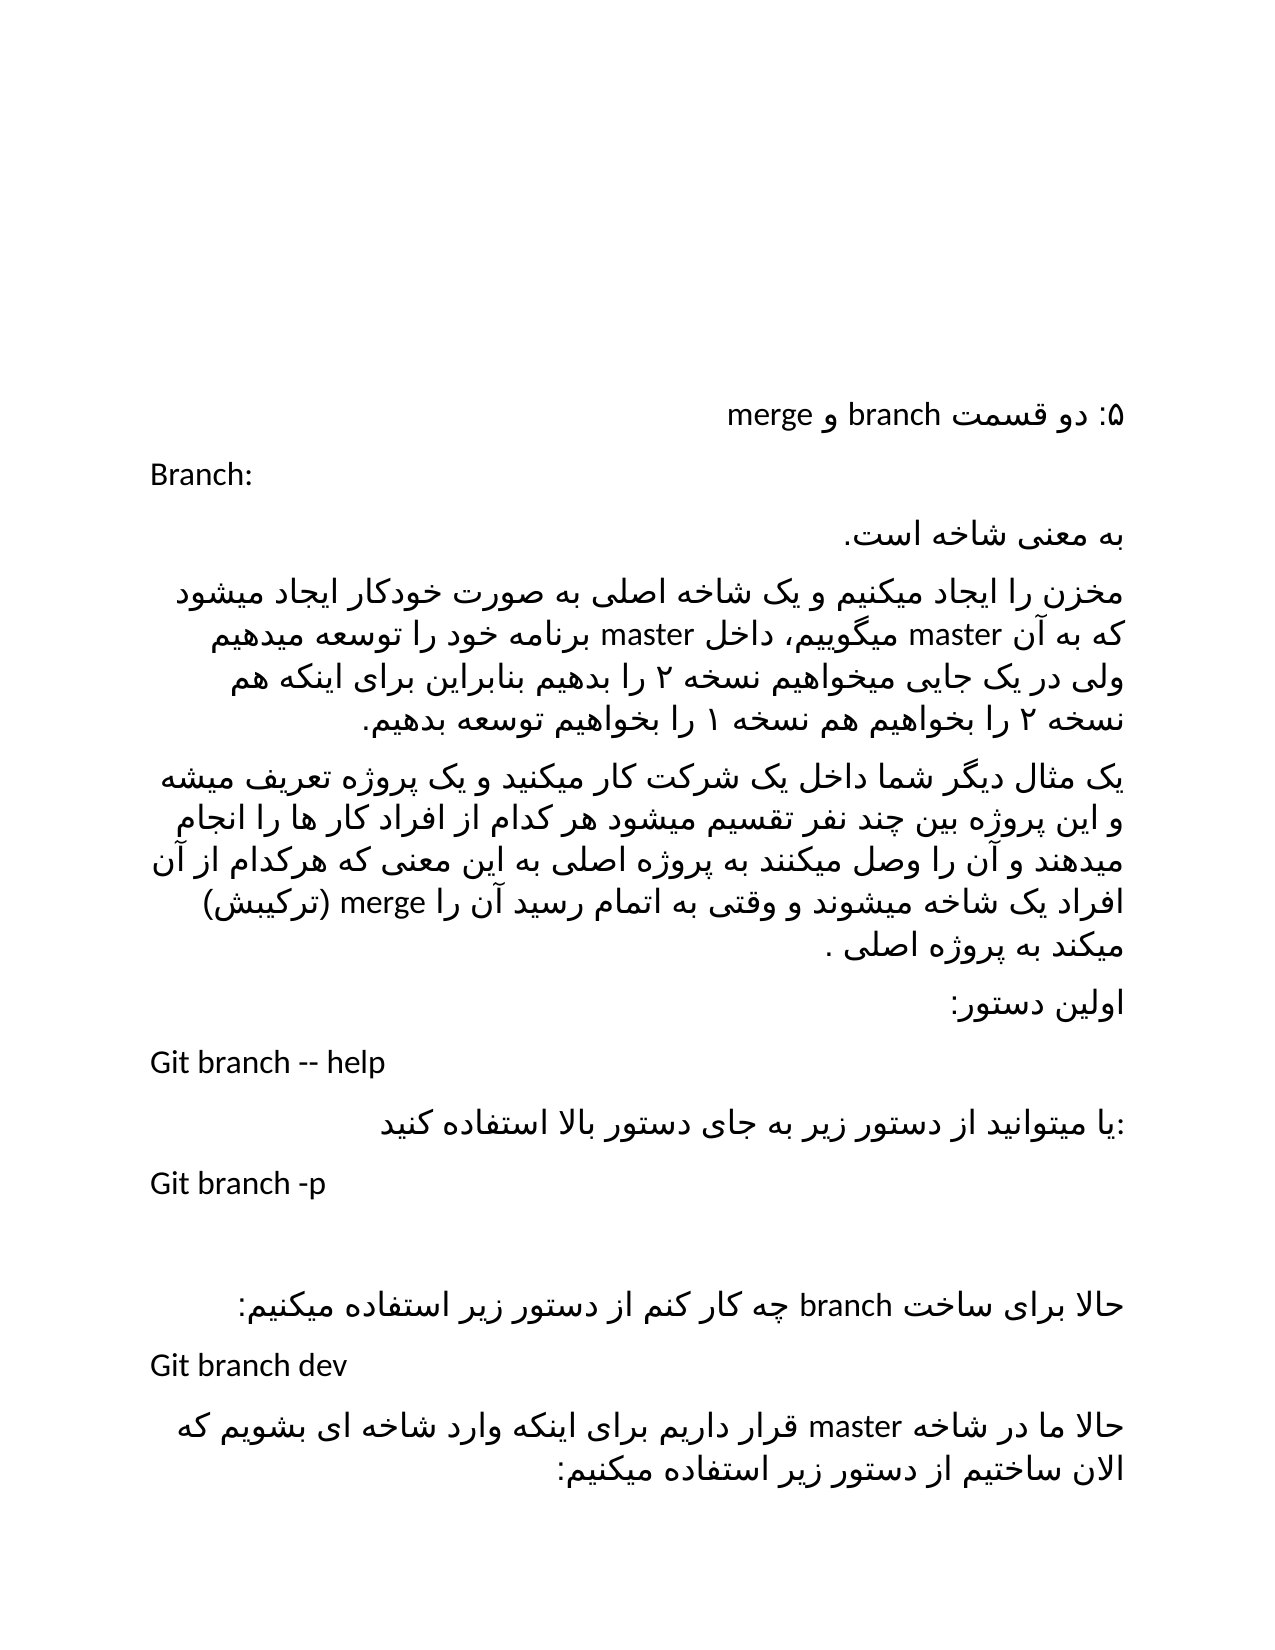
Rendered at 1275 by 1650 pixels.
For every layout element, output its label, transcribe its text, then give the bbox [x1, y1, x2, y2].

text به معنی شاخه است. [150, 514, 1125, 552]
text حالا ما در شاخه master قرار داریم برای اینکه وارد شاخه ای بشویم که الان ساختیم از دستور زیر استفاده میکنیم: [150, 1405, 1125, 1487]
text یا میتوانید از دستور زیر به جای دستور بالا استفاده کنید: [150, 1102, 1125, 1142]
text Git branch dev [150, 1344, 1125, 1385]
text اولین دستور: [150, 983, 1125, 1021]
text Git branch -p [150, 1162, 1125, 1203]
text ۵: دو قسمت branch و merge [150, 392, 1125, 433]
text یک مثال دیگر شما داخل یک شرکت کار میکنید و یک پروژه تعریف میشه و این پروژه بین چند نفر تقسیم میشود هر کدام از افراد کار ها را انجام میدهند و آن را وصل میکنند به پروژه اصلی به این معنی که هرکدام از آن افراد یک شاخه میشوند و وقتی به اتمام رسید آن را merge (ترکیبش) میکند به پروژه اصلی . [150, 757, 1125, 963]
text مخزن را ایجاد میکنیم و یک شاخه اصلی به صورت خودکار ایجاد میشود که به آن master میگوییم، داخل master برنامه خود را توسعه میدهیم ولی در یک جایی میخواهیم نسخه ۲ را بدهیم بنابراین برای اینکه هم نسخه ۲ را بخواهیم هم نسخه ۱ را بخواهیم توسعه بدهیم. [150, 572, 1125, 737]
text حالا برای ساخت branch چه کار کنم از دستور زیر استفاده میکنیم: [150, 1283, 1125, 1324]
text Git branch -- help [150, 1041, 1125, 1082]
text Branch: [150, 453, 1125, 494]
